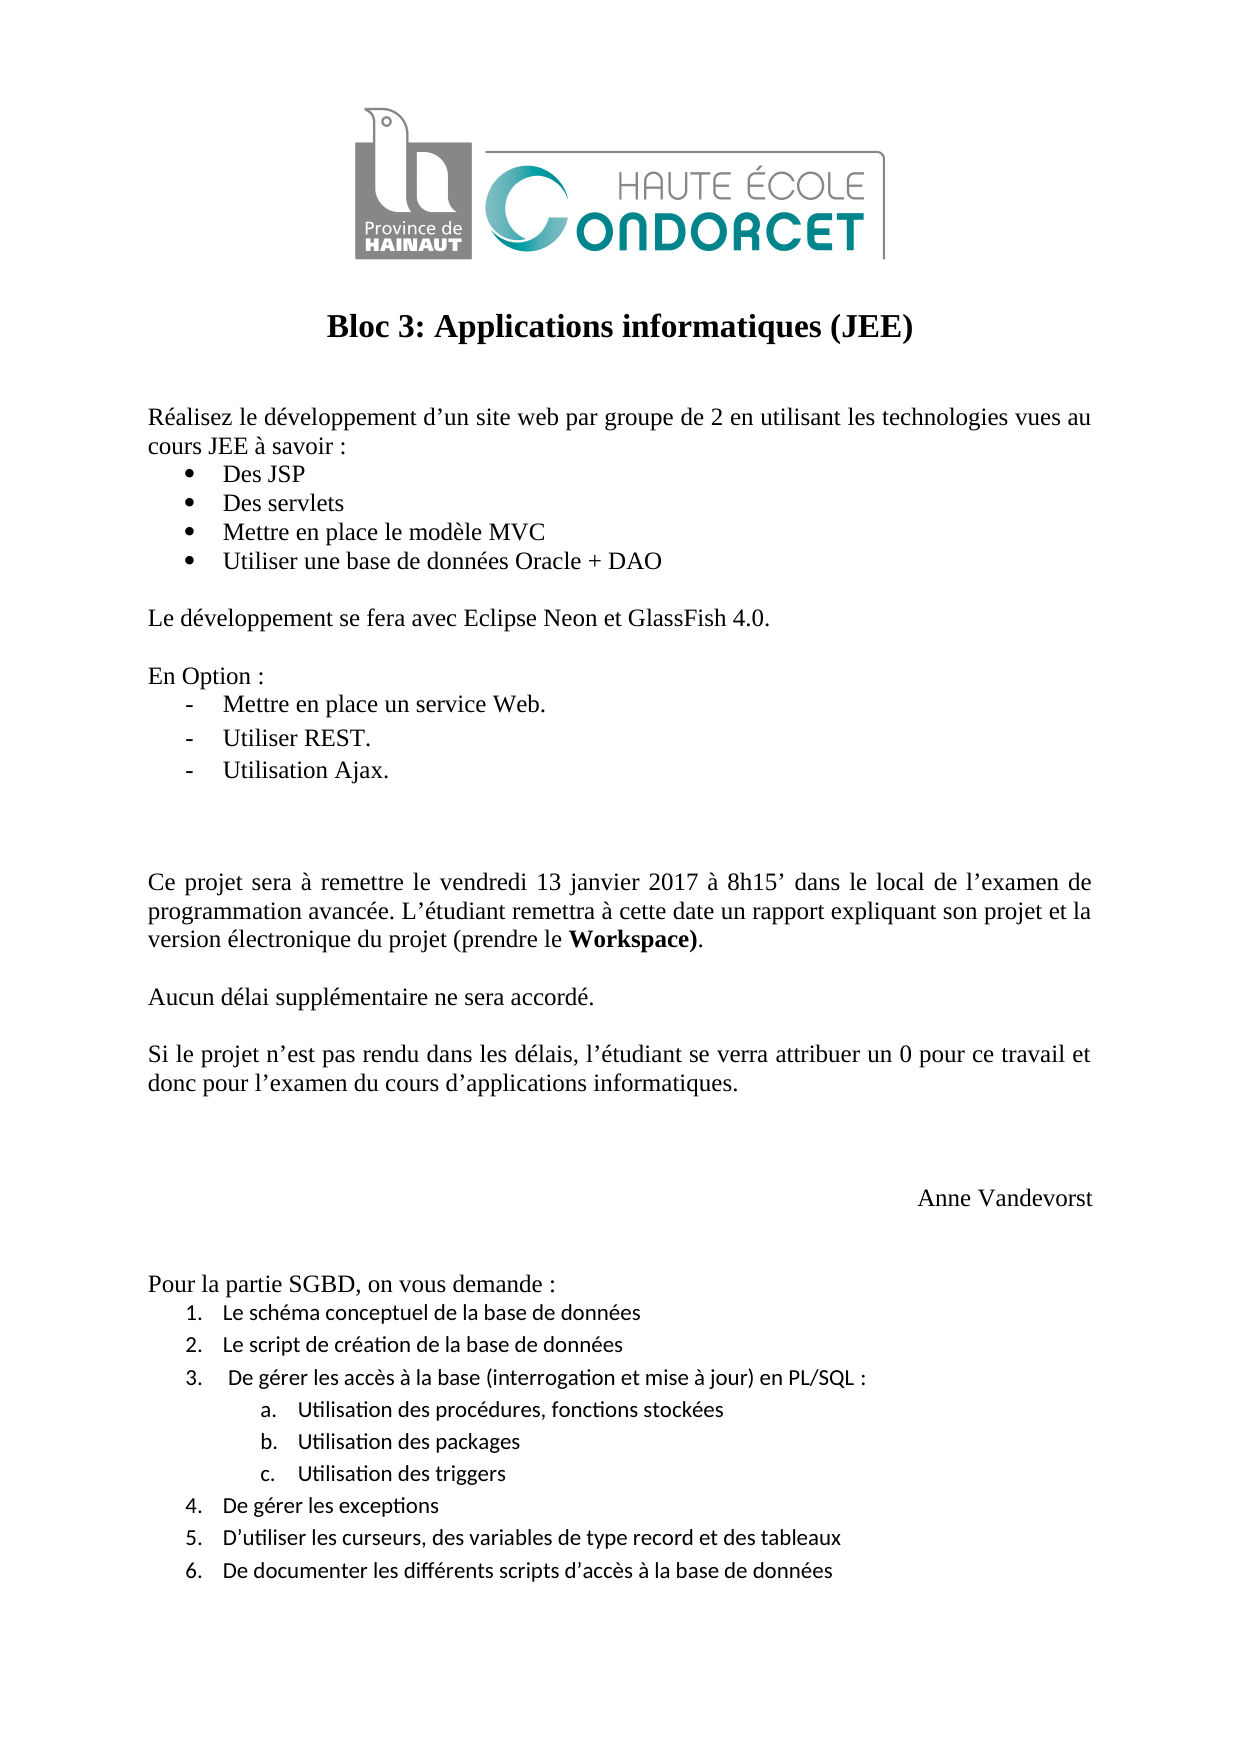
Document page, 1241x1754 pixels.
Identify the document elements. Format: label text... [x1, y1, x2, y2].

text Si le projet n’est pas rendu dans les délais, l’étudiant se verra attribuer un 0 pour ce travail et donc pour l’examen du cours d’applications informatiques. [148, 1039, 1093, 1097]
list Le script de création de la base de données [185, 1330, 1093, 1358]
list Le schéma conceptuel de la base de données [185, 1298, 1093, 1326]
text Aucun délai supplémentaire ne sera accordé. [148, 982, 1093, 1011]
text En Option : [148, 661, 1093, 689]
list Utilisation Ajax. [185, 756, 1093, 784]
list Utiliser une base de données Oracle + DAO [185, 546, 1093, 574]
list De documenter les différents scripts d’accès à la base de données [185, 1556, 1093, 1584]
picture [311, 73, 929, 294]
list Utilisation des procédures, fonctions stockées [260, 1395, 1093, 1423]
text Réalisez le développement d’un site web par groupe de 2 en utilisant les technologies vues au cours JEE à savoir : [148, 402, 1093, 459]
list De gérer les accès à la base (interrogation et mise à jour) en PL/SQL : [185, 1363, 1093, 1391]
text Pour la partie SGBD, on vous demande : [148, 1269, 1093, 1298]
list Mettre en place le modèle MVC [185, 517, 1093, 546]
text Le développement se fera avec Eclipse Neon et GlassFish 4.0. [148, 603, 1093, 632]
list D’utiliser les curseurs, des variables de type record et des tableaux [185, 1523, 1093, 1552]
text Anne Vandevorst [148, 1183, 1093, 1212]
text Ce projet sera à remettre le vendredi 13 janvier 2017 à 8h15’ dans le local de l’examen de programmation avancée. L’étudiant remettra à cette date un rapport expliquant son projet et la version électronique du projet (prendre le Workspace). [148, 867, 1093, 953]
list Des servlets [185, 488, 1093, 517]
text Bloc 3: Applications informatiques (JEE) [148, 306, 1093, 344]
list Mettre en place un service Web. [185, 689, 1093, 718]
list De gérer les exceptions [185, 1491, 1093, 1519]
list Utilisation des packages [260, 1427, 1093, 1455]
list Des JSP [185, 459, 1093, 488]
list Utiliser REST. [185, 723, 1093, 751]
list Utilisation des triggers [260, 1459, 1093, 1487]
